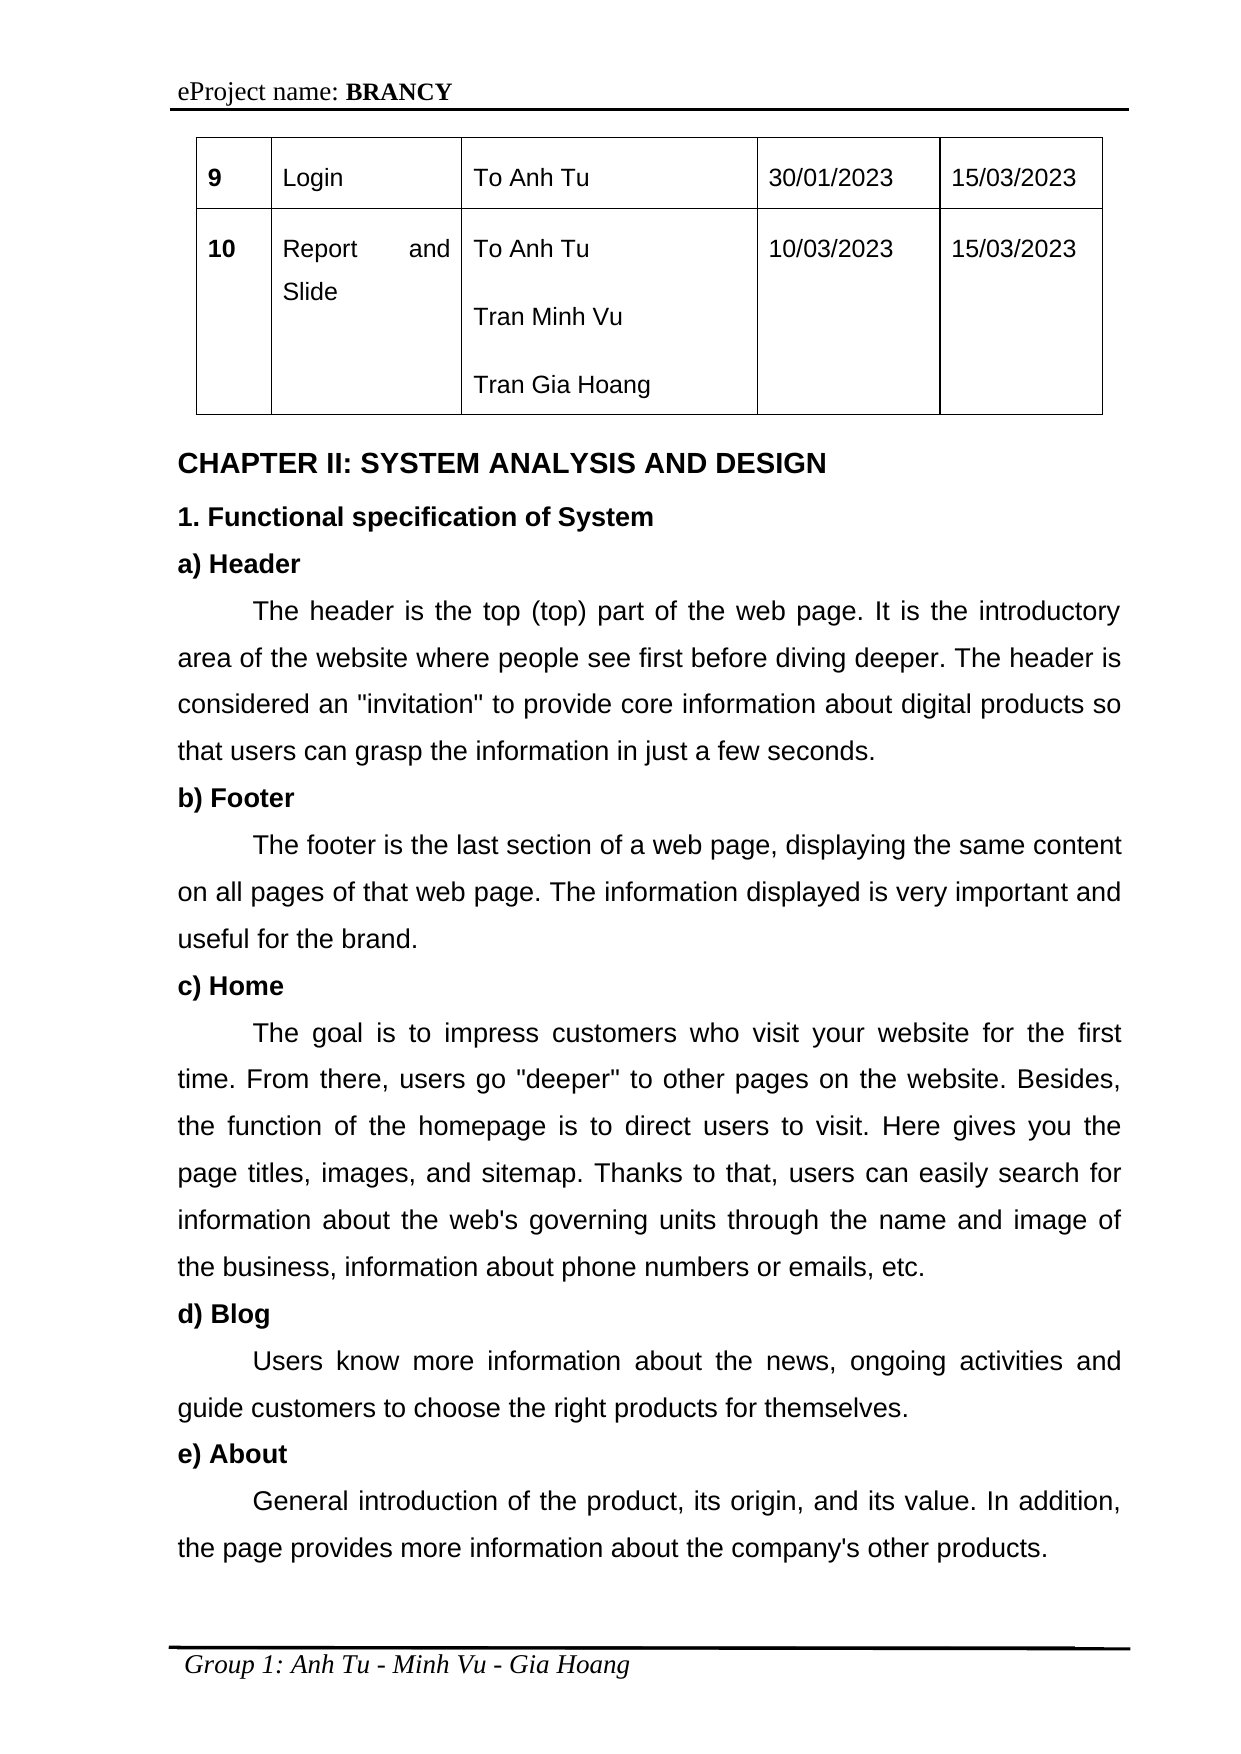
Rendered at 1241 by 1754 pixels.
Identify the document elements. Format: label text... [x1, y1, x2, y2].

table_cell To Anh Tu Tran Minh Vu Tran Gia Hoang [462, 209, 757, 414]
subtitle 1. Functional specification of System [177, 501, 1122, 532]
table_cell 10 [197, 209, 271, 414]
text Users know more information about the news, ongoing activities and guide customers to choose the right products for themselves. [177, 1345, 1122, 1423]
text c) Home [177, 970, 1122, 1001]
text d) Blog [177, 1298, 1122, 1329]
table_cell 15/03/2023 [941, 209, 1102, 414]
text The header is the top (top) part of the web page. It is the introductory area of ​​the website where people see first before diving deeper. The header is considered an "invitation" to provide core information about digital products so that users can grasp the information in just a few seconds. [177, 595, 1122, 767]
text The footer is the last section of a web page, displaying the same content on all pages of that web page. The information displayed is very important and useful for the brand. [177, 829, 1122, 954]
text a) Header [177, 548, 1122, 579]
subtitle CHAPTER II: SYSTEM ANALYSIS AND DESIGN [177, 446, 1122, 480]
text General introduction of the product, its origin, and its value. In addition, the page provides more information about the company's other products. [177, 1485, 1122, 1563]
table_cell To Anh Tu [462, 138, 757, 208]
table_cell Login [272, 138, 461, 208]
table_cell 9 [197, 138, 271, 208]
text The goal is to impress customers who visit your website for the first time. From there, users go "deeper" to other pages on the website. Besides, the function of the homepage is to direct users to visit. Here gives you the page titles, images, and sitemap. Thanks to that, users can easily search for information about the web's governing units through the name and image of the business, information about phone numbers or emails, etc. [177, 1017, 1122, 1282]
table_cell 30/01/2023 [758, 138, 939, 208]
table_cell 10/03/2023 [758, 209, 939, 414]
text b) Footer [177, 782, 1122, 813]
text e) About [177, 1438, 1122, 1470]
table_cell 15/03/2023 [941, 138, 1102, 208]
table_cell Report and Slide [272, 209, 461, 414]
